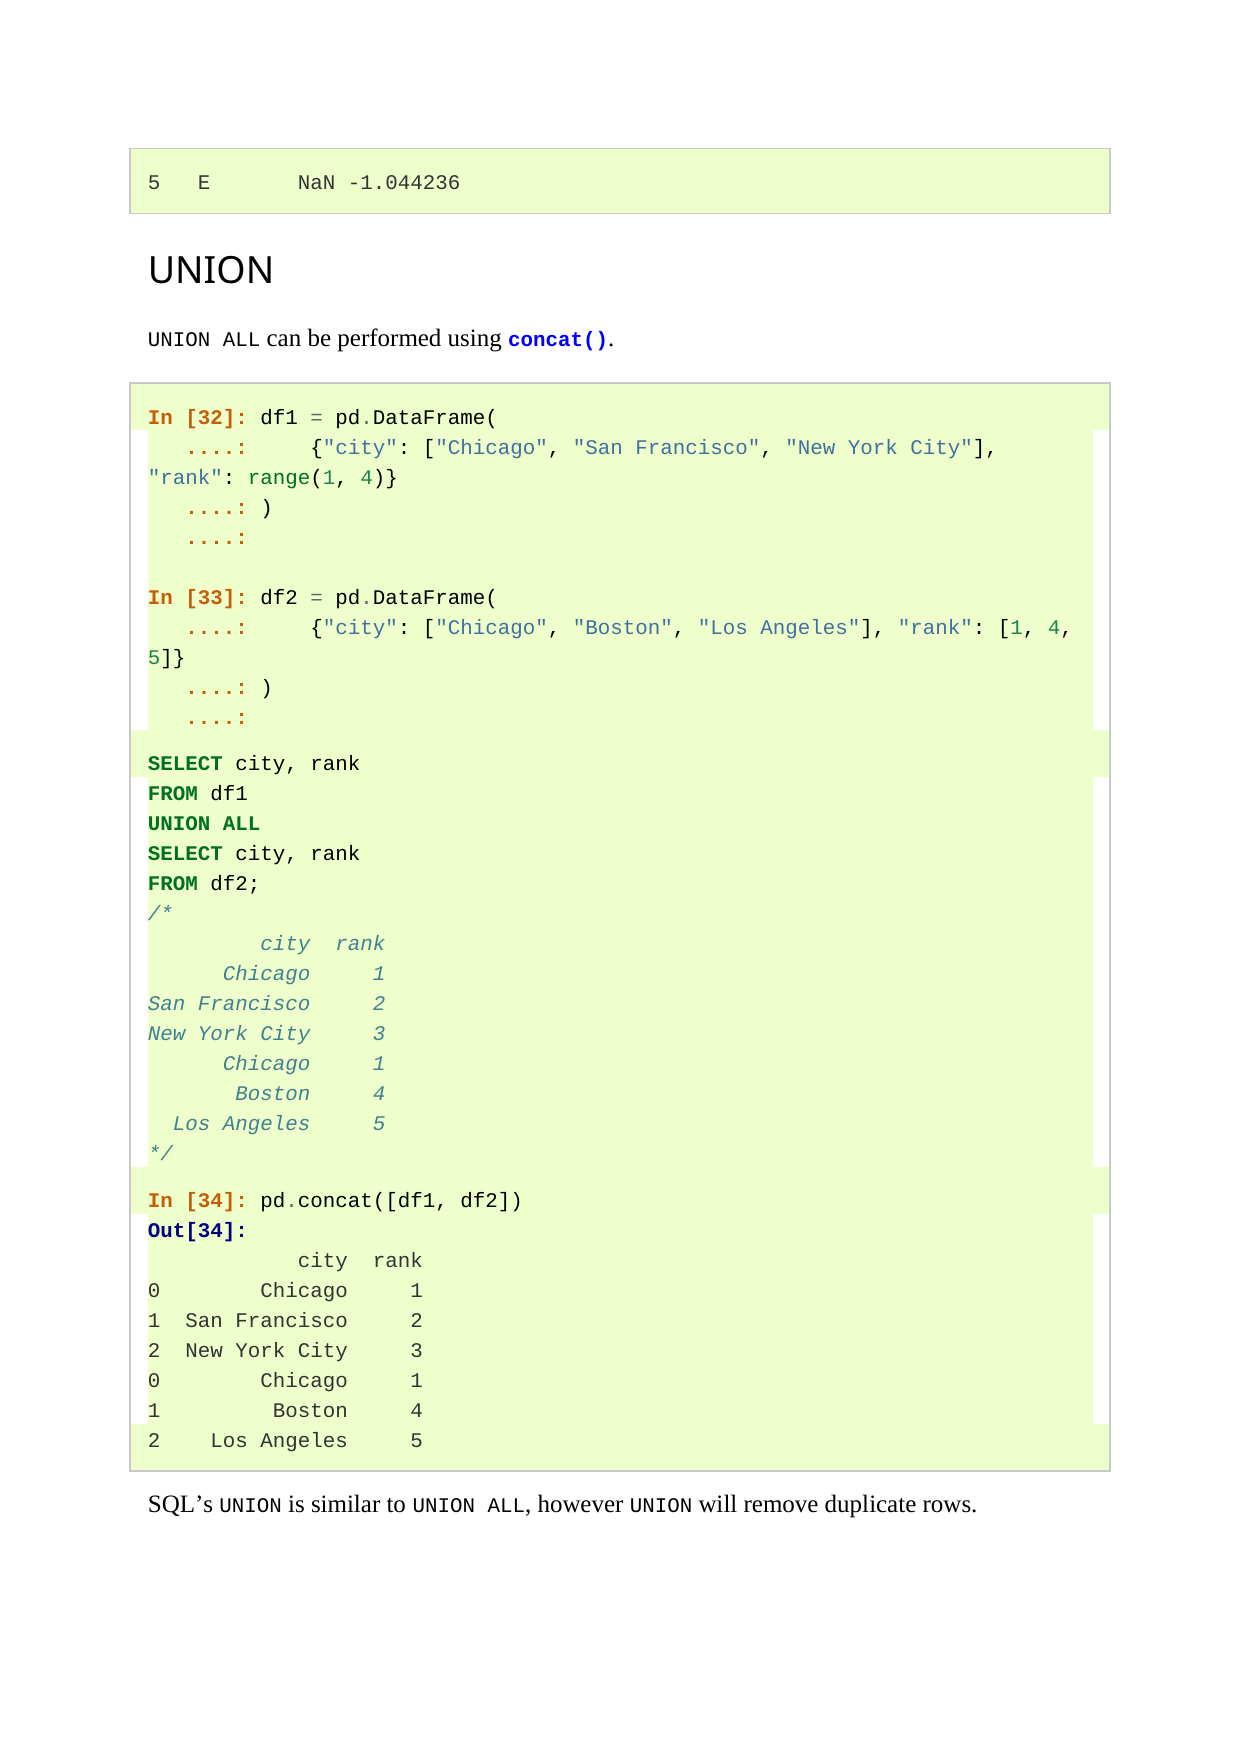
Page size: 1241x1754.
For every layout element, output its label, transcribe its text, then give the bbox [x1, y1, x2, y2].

text FROM df2; [148, 867, 1093, 897]
text 0 Chicago 1 [148, 1274, 1093, 1304]
text ....: [148, 520, 1093, 550]
text ....: {"city": ["Chicago", "Boston", "Los Angeles"], "rank": [1, 4, 5]} [148, 610, 1093, 670]
text SQL’s UNION is similar to UNION ALL, however UNION will remove duplicate rows. [148, 1489, 1093, 1518]
text /* [148, 897, 1093, 927]
text San Francisco 2 [148, 987, 1093, 1017]
text UNION [148, 243, 1093, 294]
text In [32]: df1 = pd.DataFrame( [131, 384, 1109, 430]
text SELECT city, rank [131, 729, 1109, 777]
text 1 San Francisco 2 [148, 1304, 1093, 1334]
text In [34]: pd.concat([df1, df2]) [131, 1166, 1109, 1214]
text SELECT city, rank [148, 837, 1093, 867]
text Chicago 1 [148, 1047, 1093, 1077]
text 2 Los Angeles 5 [131, 1406, 1109, 1470]
text ....: {"city": ["Chicago", "San Francisco", "New York City"], "rank": range(1, 4)} [148, 430, 1093, 490]
text city rank [148, 1244, 1093, 1274]
text Los Angeles 5 [148, 1107, 1093, 1137]
text 2 New York City 3 [148, 1334, 1093, 1364]
text Out[34]: [148, 1214, 1093, 1244]
text ....: ) [148, 670, 1093, 700]
text 5 E NaN -1.044236 [131, 149, 1109, 213]
text */ [148, 1137, 1093, 1166]
text Chicago 1 [148, 957, 1093, 987]
text UNION ALL can be performed using concat(). [148, 323, 1093, 353]
text UNION ALL [148, 807, 1093, 837]
text ....: [148, 700, 1093, 729]
text 0 Chicago 1 [148, 1364, 1093, 1394]
text FROM df1 [148, 777, 1093, 807]
text In [33]: df2 = pd.DataFrame( [148, 580, 1093, 610]
text ....: ) [148, 490, 1093, 520]
text city rank [148, 927, 1093, 957]
text Boston 4 [148, 1077, 1093, 1107]
text New York City 3 [148, 1017, 1093, 1047]
